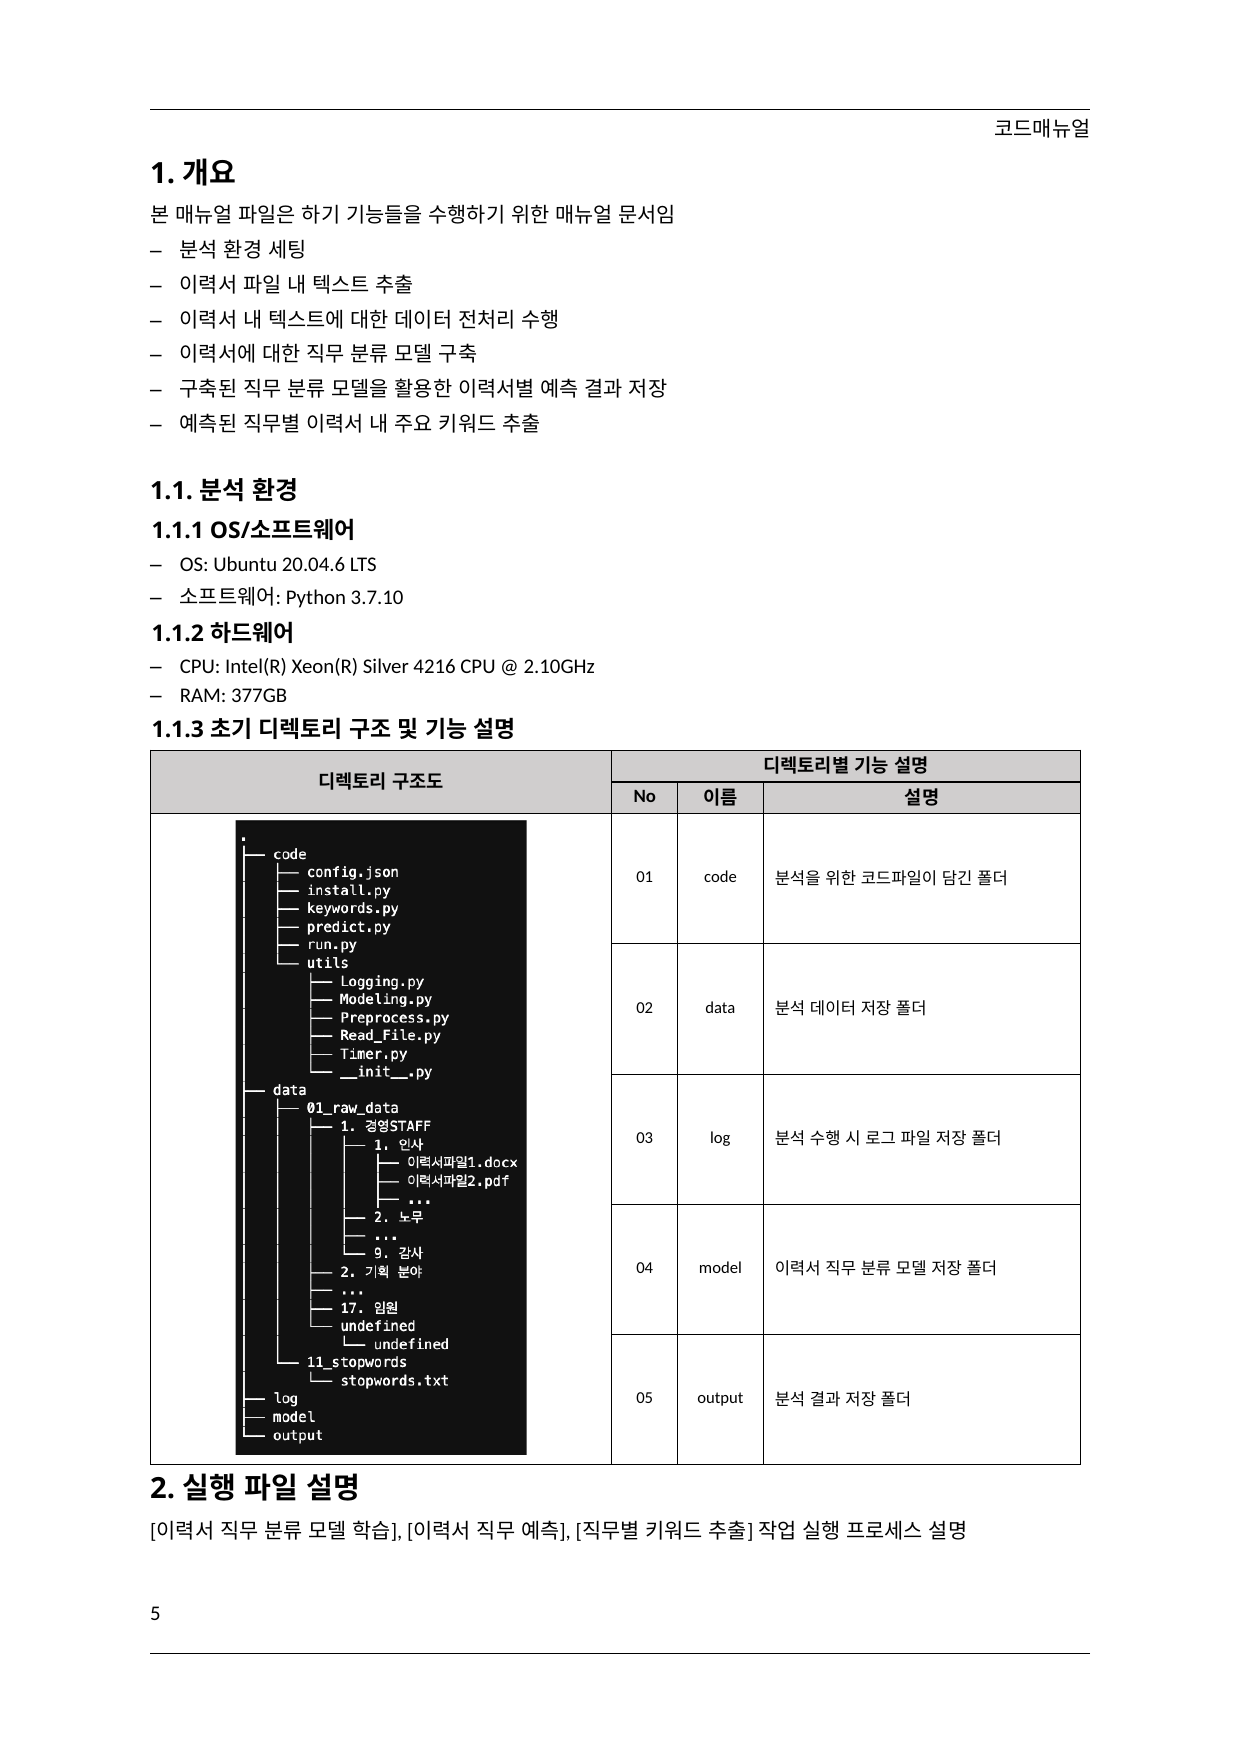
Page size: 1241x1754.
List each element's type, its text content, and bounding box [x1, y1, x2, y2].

table_cell 분석 수행 시 로그 파일 저장 폴더 [764, 1075, 1080, 1204]
text 본 매뉴얼 파일은 하기 기능들을 수행하기 위한 매뉴얼 문서임 [150, 199, 1090, 229]
table_cell model [678, 1205, 763, 1334]
table_cell 04 [612, 1205, 677, 1334]
subtitle 1.1. 분석 환경 [150, 471, 1090, 507]
list 예측된 직무별 이력서 내 주요 키워드 추출 [150, 407, 1090, 437]
subtitle 1.1.1 OS/소프트웨어 [151, 512, 1090, 546]
list 이력서에 대한 직무 분류 모델 구축 [150, 337, 1090, 368]
table_cell 분석을 위한 코드파일이 담긴 폴더 [764, 814, 1080, 943]
subtitle 1.1.2 하드웨어 [151, 614, 1090, 648]
table_cell 03 [612, 1075, 677, 1204]
table_cell 05 [612, 1335, 677, 1464]
table_cell log [678, 1075, 763, 1204]
table_cell code [678, 814, 763, 943]
list 분석 환경 세팅 [150, 233, 1090, 264]
table_cell 분석 데이터 저장 폴더 [764, 944, 1080, 1073]
table_cell 이름 [678, 783, 763, 813]
list 소프트웨어: Python 3.7.10 [150, 580, 1090, 610]
list 이력서 파일 내 텍스트 추출 [150, 268, 1090, 298]
table_cell No [612, 783, 677, 813]
table_header 디렉토리별 기능 설명 [612, 751, 1080, 781]
subtitle 2. 실행 파일 설명 [150, 1465, 1090, 1507]
table_header 디렉토리 구조도 [151, 751, 611, 813]
list 구축된 직무 분류 모델을 활용한 이력서별 예측 결과 저장 [150, 372, 1090, 402]
table_cell 01 [612, 814, 677, 943]
text [이력서 직무 분류 모델 학습], [이력서 직무 예측], [직무별 키워드 추출] 작업 실행 프로세스 설명 [150, 1514, 1090, 1544]
list RAM: 377GB [150, 682, 1090, 707]
table_cell [151, 814, 611, 1464]
list CPU: Intel(R) Xeon(R) Silver 4216 CPU @ 2.10GHz [150, 653, 1090, 678]
list OS: Ubuntu 20.04.6 LTS [150, 551, 1090, 576]
table_cell 설명 [764, 783, 1080, 813]
table_cell data [678, 944, 763, 1073]
table_cell 분석 결과 저장 폴더 [764, 1335, 1080, 1464]
table_cell output [678, 1335, 763, 1464]
list 이력서 내 텍스트에 대한 데이터 전처리 수행 [150, 303, 1090, 333]
subtitle 1.1.3 초기 디렉토리 구조 및 기능 설명 [151, 711, 1090, 744]
table_cell 02 [612, 944, 677, 1073]
picture [235, 820, 527, 1455]
subtitle 1. 개요 [150, 150, 1090, 192]
table_cell 이력서 직무 분류 모델 저장 폴더 [764, 1205, 1080, 1334]
